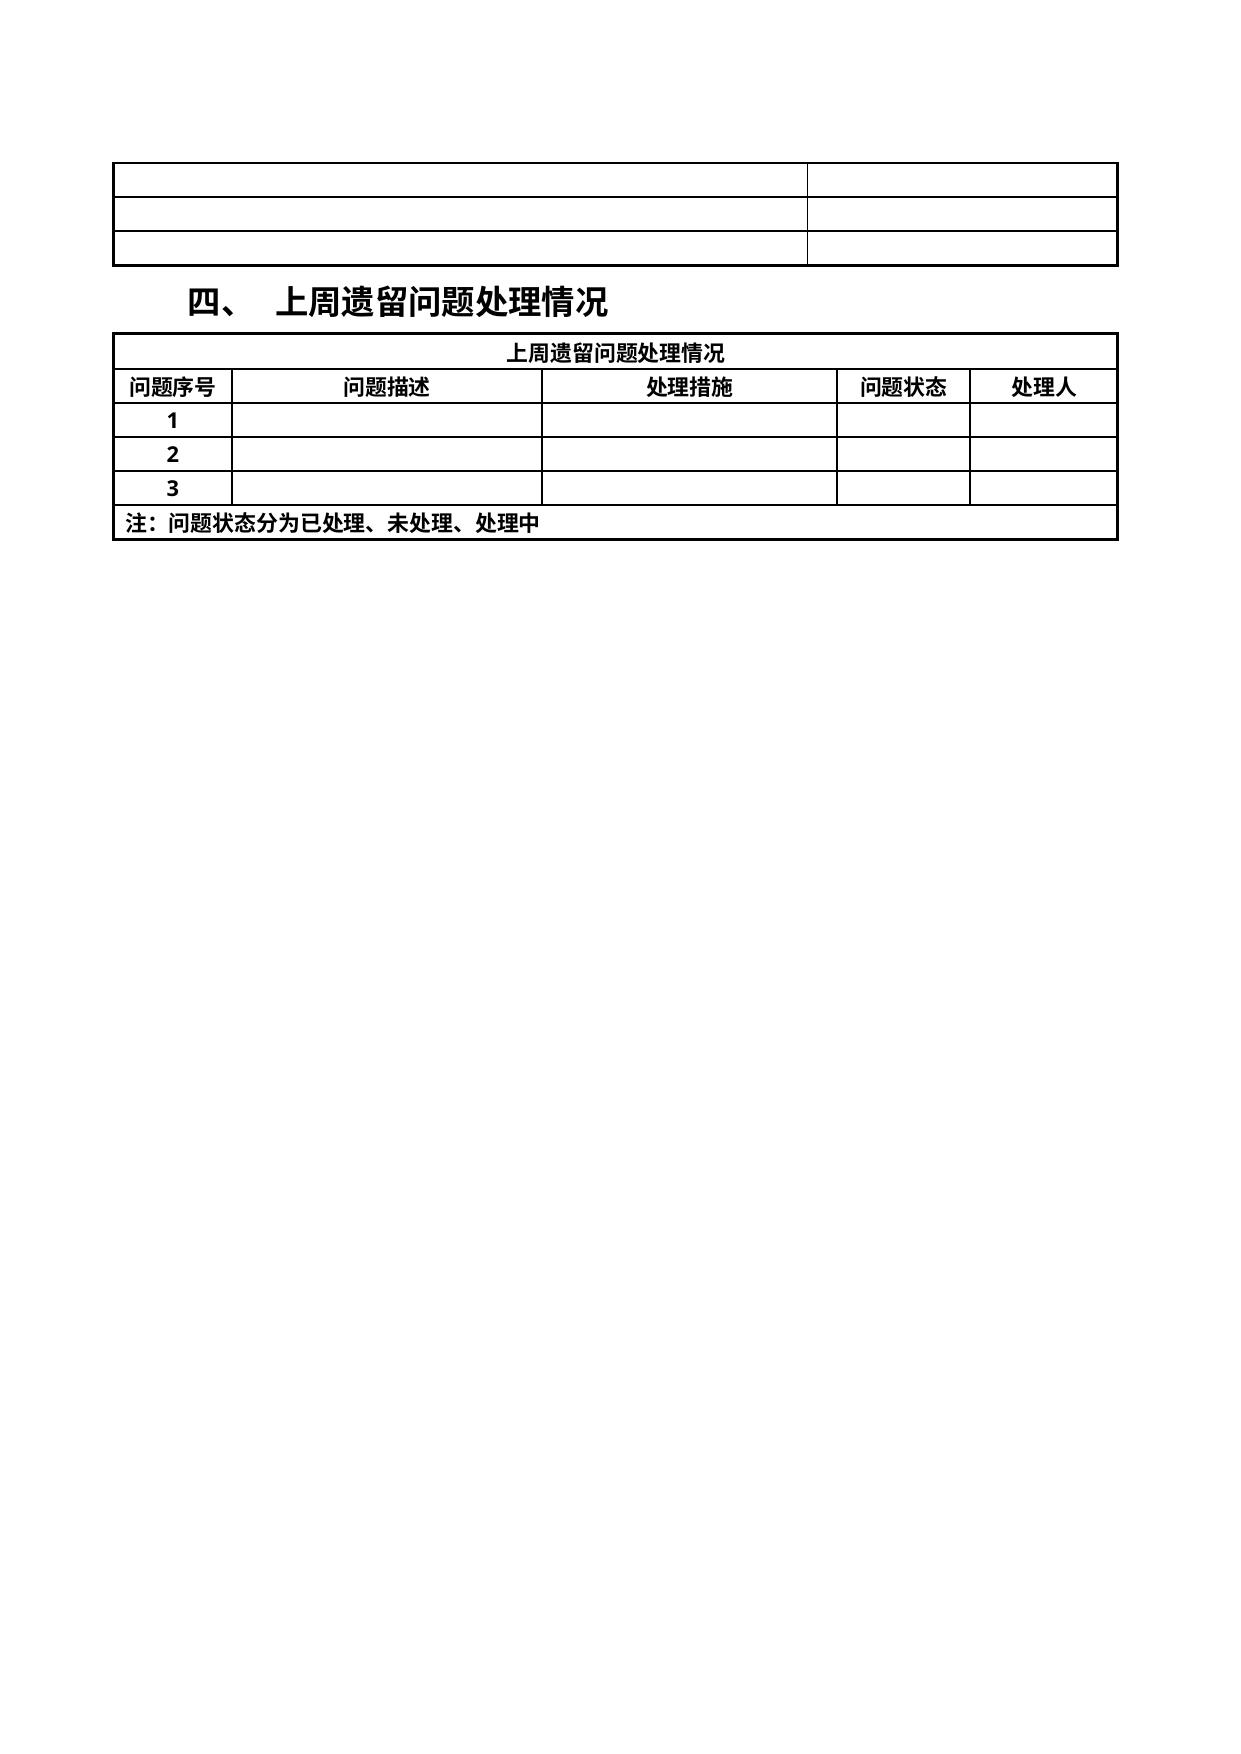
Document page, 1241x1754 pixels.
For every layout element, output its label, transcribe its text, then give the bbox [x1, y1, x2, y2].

table_cell [115, 164, 807, 196]
table_cell 问题状态 [838, 370, 969, 402]
table_cell [233, 472, 541, 504]
table_cell 处理措施 [543, 370, 836, 402]
table_cell [808, 232, 1116, 264]
table_cell [971, 404, 1116, 436]
table_cell 问题序号 [115, 370, 231, 402]
table_cell [543, 438, 836, 470]
table_cell [971, 438, 1116, 470]
table_cell [808, 198, 1116, 230]
table_cell [838, 404, 969, 436]
table_cell 2 [115, 438, 231, 470]
table_cell 注：问题状态分为已处理、未处理、处理中 [115, 506, 1116, 538]
list 上周遗留问题处理情况 [187, 267, 1053, 332]
table_cell [838, 472, 969, 504]
table_cell [115, 232, 807, 264]
table_cell [543, 472, 836, 504]
table_cell [233, 404, 541, 436]
table_cell [838, 438, 969, 470]
table_cell [543, 404, 836, 436]
table_cell 3 [115, 472, 231, 504]
table_cell 处理人 [971, 370, 1116, 402]
table_cell [808, 164, 1116, 196]
table_cell 问题描述 [233, 370, 541, 402]
table_cell [233, 438, 541, 470]
table_cell [115, 198, 807, 230]
table_cell [971, 472, 1116, 504]
table_cell 1 [115, 404, 231, 436]
table_header 上周遗留问题处理情况 [115, 335, 1116, 368]
